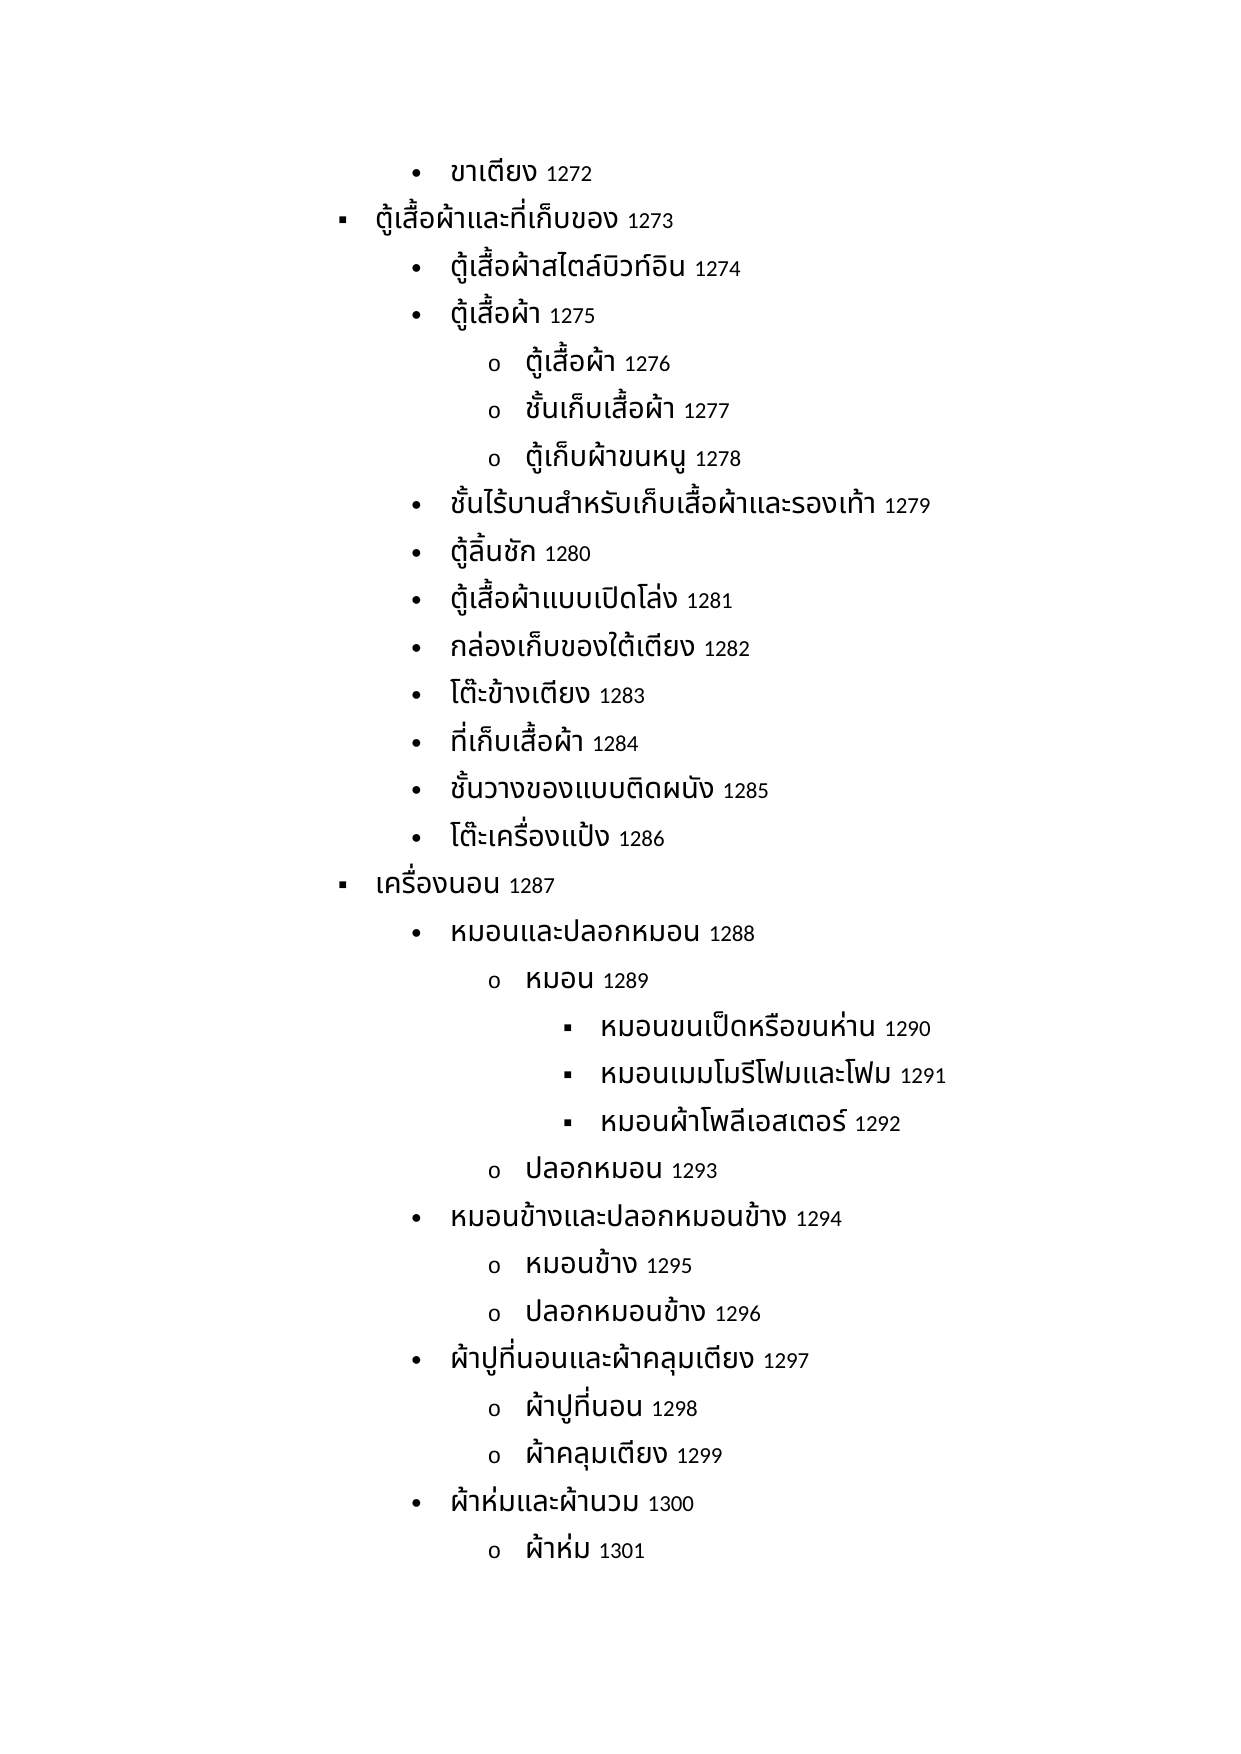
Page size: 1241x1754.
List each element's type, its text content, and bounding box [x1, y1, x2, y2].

list หมอน 1289 [487, 957, 1090, 1002]
list ตู้เสื้อผ้าแบบเปิดโล่ง 1281 [412, 577, 1090, 622]
list ผ้าห่ม 1301 [487, 1527, 1090, 1572]
list หมอนขนเป็ดหรือขนห่าน 1290 [562, 1005, 1090, 1049]
list ปลอกหมอน 1293 [487, 1147, 1090, 1192]
list ตู้เสื้อผ้า 1276 [487, 340, 1090, 384]
list ผ้าห่มและผ้านวม 1300 [412, 1480, 1090, 1524]
list ตู้เก็บผ้าขนหนู 1278 [487, 435, 1090, 479]
list โต๊ะข้างเตียง 1283 [412, 672, 1090, 717]
list กล่องเก็บของใต้เตียง 1282 [412, 625, 1090, 669]
list ขาเตียง 1272 [412, 150, 1090, 194]
list ตู้เสื้อผ้าสไตล์บิวท์อิน 1274 [412, 245, 1090, 289]
list หมอนข้าง 1295 [487, 1242, 1090, 1287]
list หมอนข้างและปลอกหมอนข้าง 1294 [412, 1195, 1090, 1239]
list โต๊ะเครื่องแป้ง 1286 [412, 815, 1090, 859]
list ผ้าปูที่นอนและผ้าคลุมเตียง 1297 [412, 1337, 1090, 1382]
list เครื่องนอน 1287 [337, 862, 1090, 907]
list หมอนเมมโมรีโฟมและโฟม 1291 [562, 1052, 1090, 1097]
list ตู้ลิ้นชัก 1280 [412, 530, 1090, 574]
list ตู้เสื้อผ้าและที่เก็บของ 1273 [337, 197, 1090, 242]
list ชั้นไร้บานสำหรับเก็บเสื้อผ้าและรองเท้า 1279 [412, 482, 1090, 527]
list ผ้าปูที่นอน 1298 [487, 1385, 1090, 1429]
list ตู้เสื้อผ้า 1275 [412, 292, 1090, 337]
list ที่เก็บเสื้อผ้า 1284 [412, 720, 1090, 764]
list หมอนและปลอกหมอน 1288 [412, 910, 1090, 954]
list ชั้นเก็บเสื้อผ้า 1277 [487, 387, 1090, 432]
list ปลอกหมอนข้าง 1296 [487, 1290, 1090, 1334]
list ชั้นวางของแบบติดผนัง 1285 [412, 767, 1090, 812]
list หมอนผ้าโพลีเอสเตอร์ 1292 [562, 1100, 1090, 1144]
list ผ้าคลุมเตียง 1299 [487, 1432, 1090, 1477]
